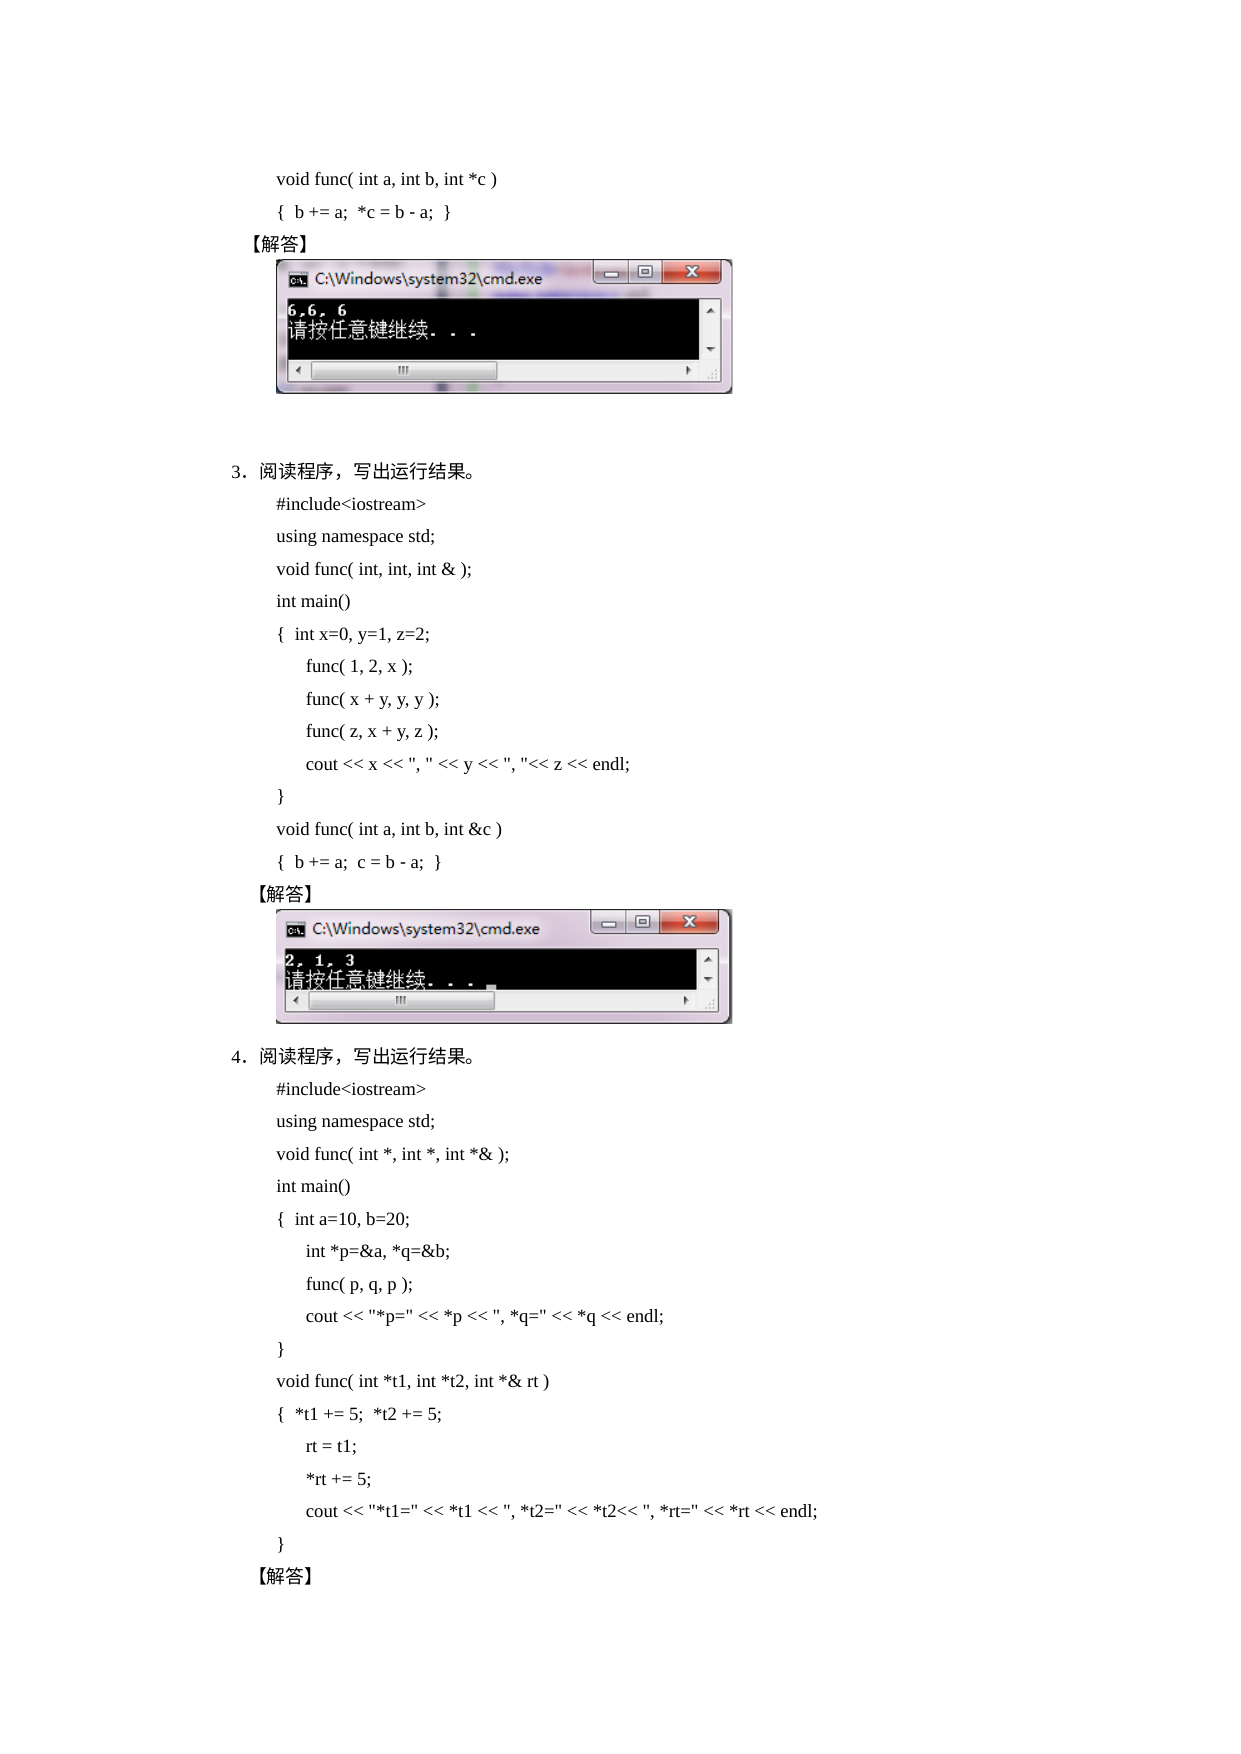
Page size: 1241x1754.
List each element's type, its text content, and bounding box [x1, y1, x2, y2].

text { int a=10, b=20; [187, 1202, 1053, 1234]
picture [276, 909, 733, 1024]
text { *t1 += 5; *t2 += 5; [187, 1397, 1053, 1429]
text cout << "*t1=" << *t1 << ", *t2=" << *t2<< ", *rt=" << *rt << endl; [187, 1494, 1053, 1527]
text { int x=0, y=1, z=2; [187, 617, 1053, 649]
text void func( int, int, int & ); [187, 552, 1053, 584]
text using namespace std; [187, 1104, 1053, 1137]
text func( p, q, p ); [187, 1267, 1053, 1299]
text rt = t1; [187, 1429, 1053, 1462]
text func( x + y, y, y ); [187, 682, 1053, 714]
text using namespace std; [187, 519, 1053, 552]
text 4．阅读程序，写出运行结果。 [187, 1039, 1053, 1072]
text func( z, x + y, z ); [187, 714, 1053, 747]
text func( 1, 2, x ); [187, 649, 1053, 682]
text void func( int a, int b, int &c ) [187, 812, 1053, 844]
text void func( int *t1, int *t2, int *& rt ) [187, 1364, 1053, 1397]
text 3．阅读程序，写出运行结果。 [187, 454, 1053, 487]
text int main() [187, 584, 1053, 617]
text int main() [187, 1169, 1053, 1202]
text 【解答】 [229, 877, 1053, 909]
text cout << "*p=" << *p << ", *q=" << *q << endl; [187, 1299, 1053, 1332]
text #include<iostream> [187, 1072, 1053, 1104]
text 【解答】 [229, 1559, 1053, 1592]
text int *p=&a, *q=&b; [187, 1234, 1053, 1267]
text } [187, 1332, 1053, 1364]
text cout << x << ", " << y << ", "<< z << endl; [187, 747, 1053, 779]
picture [276, 259, 733, 394]
text { b += a; *c = b - a; } [187, 194, 1053, 227]
text 【解答】 [229, 227, 1053, 259]
text { b += a; c = b - a; } [187, 844, 1053, 877]
text #include<iostream> [187, 487, 1053, 519]
text } [187, 1527, 1053, 1559]
text void func( int a, int b, int *c ) [187, 162, 1053, 194]
text } [187, 779, 1053, 812]
text *rt += 5; [187, 1462, 1053, 1494]
text void func( int *, int *, int *& ); [187, 1137, 1053, 1169]
